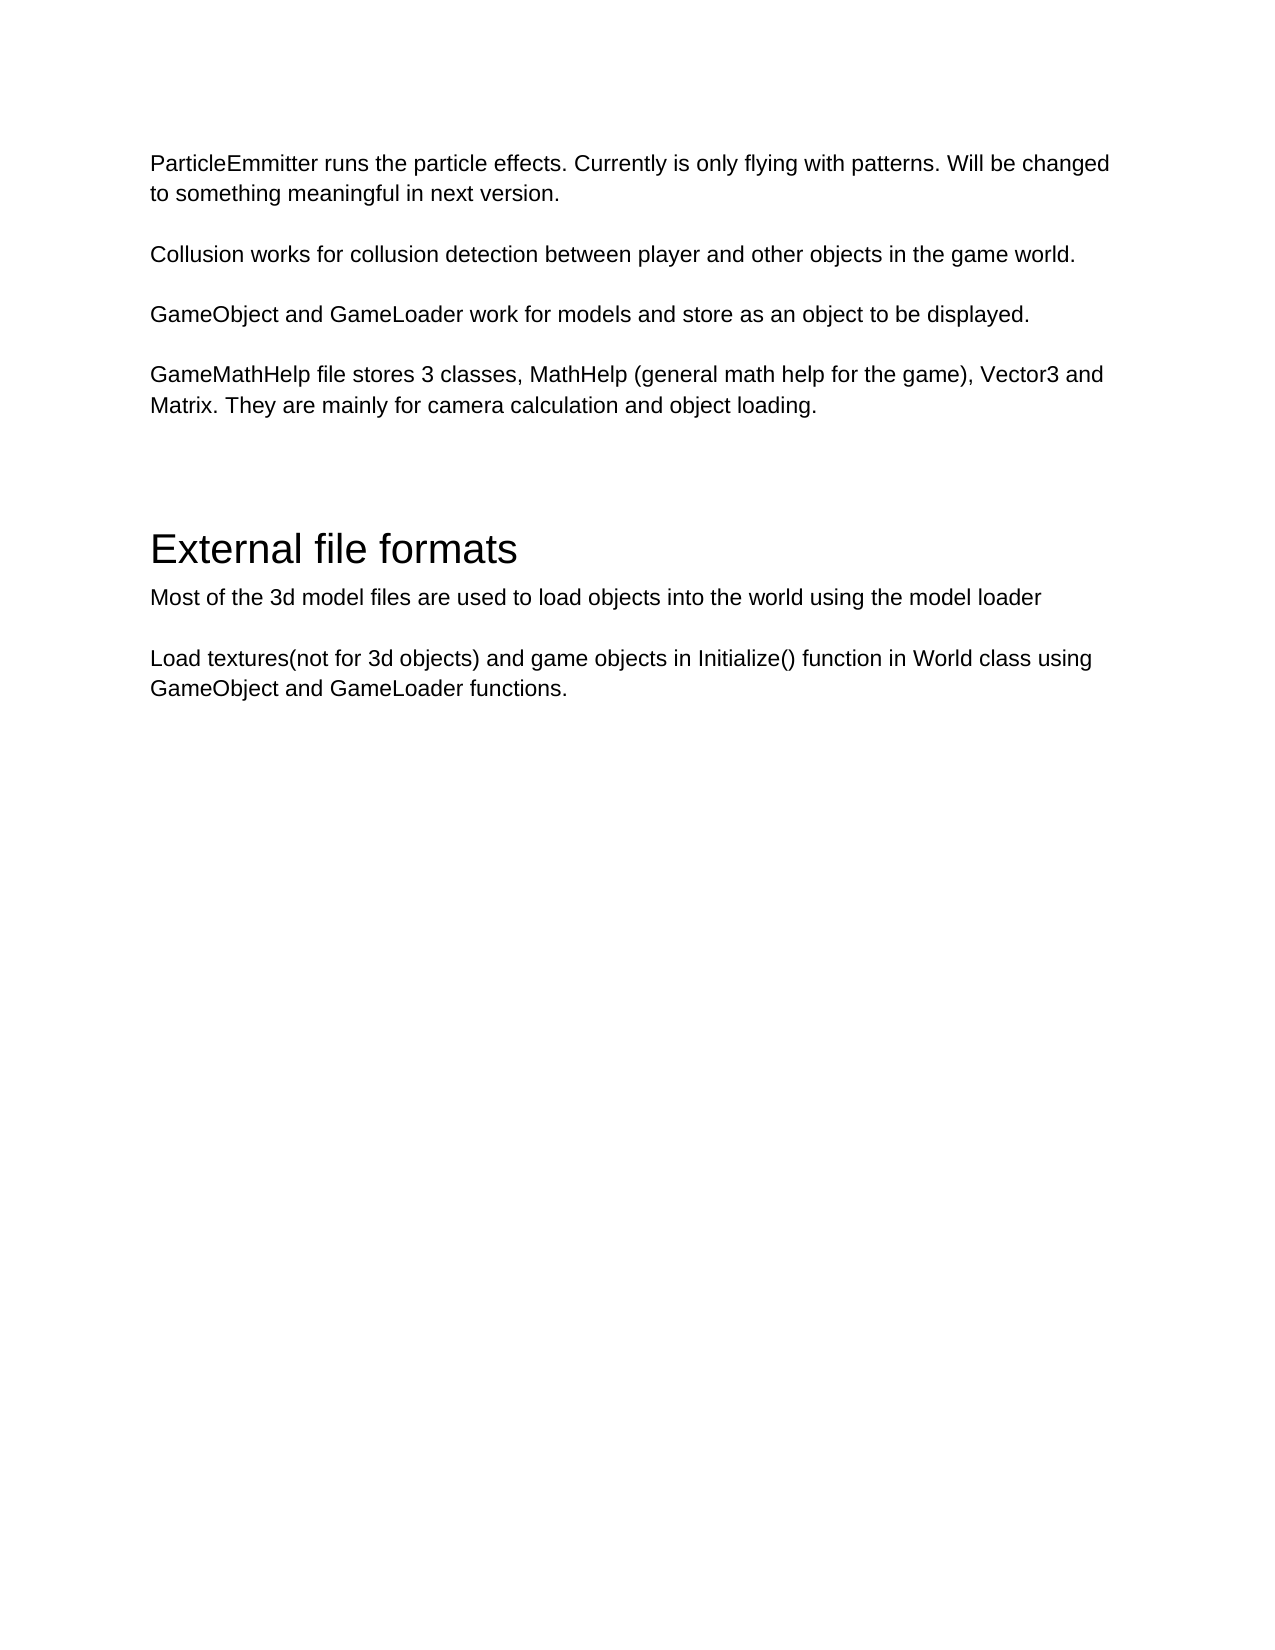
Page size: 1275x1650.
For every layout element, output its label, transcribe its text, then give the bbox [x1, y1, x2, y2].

text GameMathHelp file stores 3 classes, MathHelp (general math help for the game), Vector3 and Matrix. They are mainly for camera calculation and object loading. [150, 361, 1125, 418]
text ParticleEmmitter runs the particle effects. Currently is only flying with patterns. Will be changed to something meaningful in next version. [150, 150, 1125, 207]
text Collusion works for collusion detection between player and other objects in the game world. [150, 241, 1125, 267]
text Most of the 3d model files are used to load objects into the world using the model loader [150, 584, 1125, 611]
text GameObject and GameLoader work for models and store as an object to be displayed. [150, 301, 1125, 327]
text Load textures(not for 3d objects) and game objects in Initialize() function in World class using GameObject and GameLoader functions. [150, 645, 1125, 701]
subtitle External file formats [150, 524, 1125, 572]
